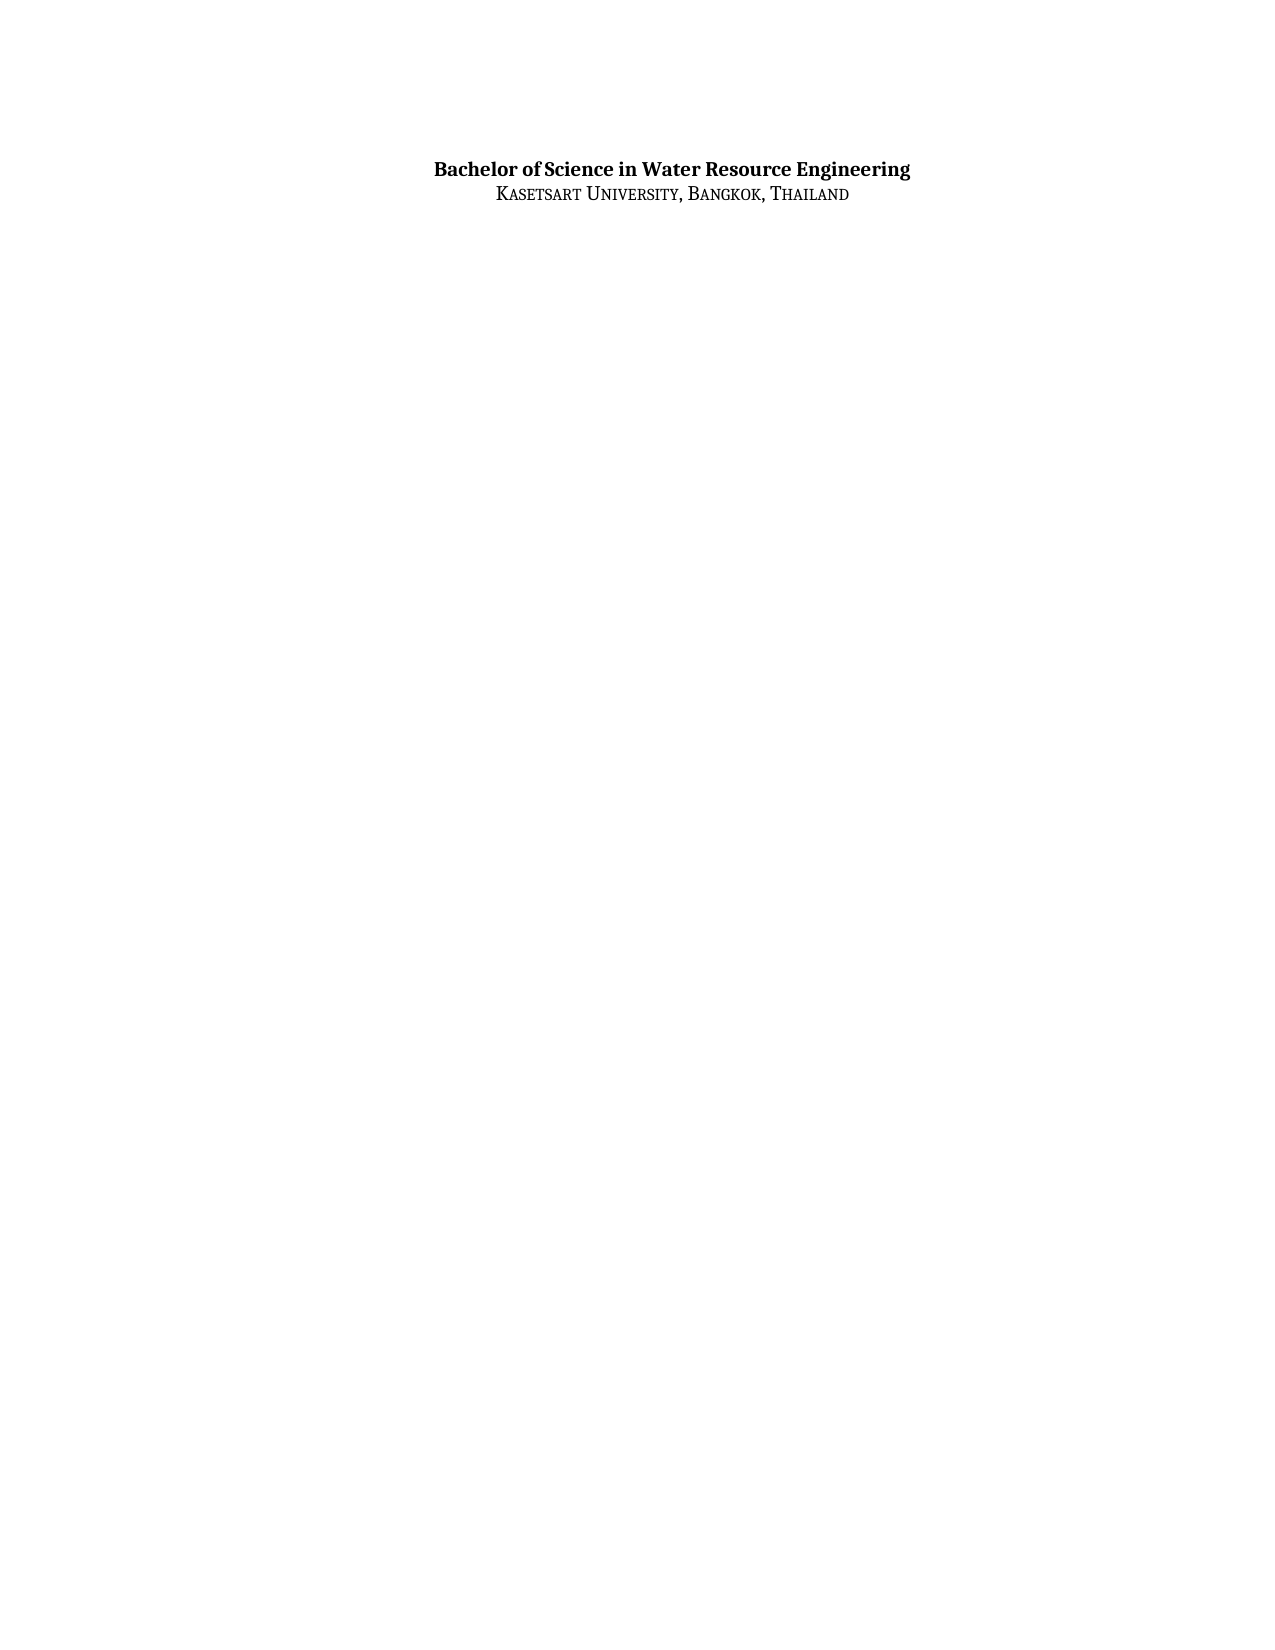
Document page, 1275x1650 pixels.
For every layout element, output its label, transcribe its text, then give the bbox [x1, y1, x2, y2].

text Bachelor of Science in Water Resource Engineering [135, 158, 1209, 182]
text Kasetsart University, Bangkok, Thailand [135, 182, 1209, 206]
